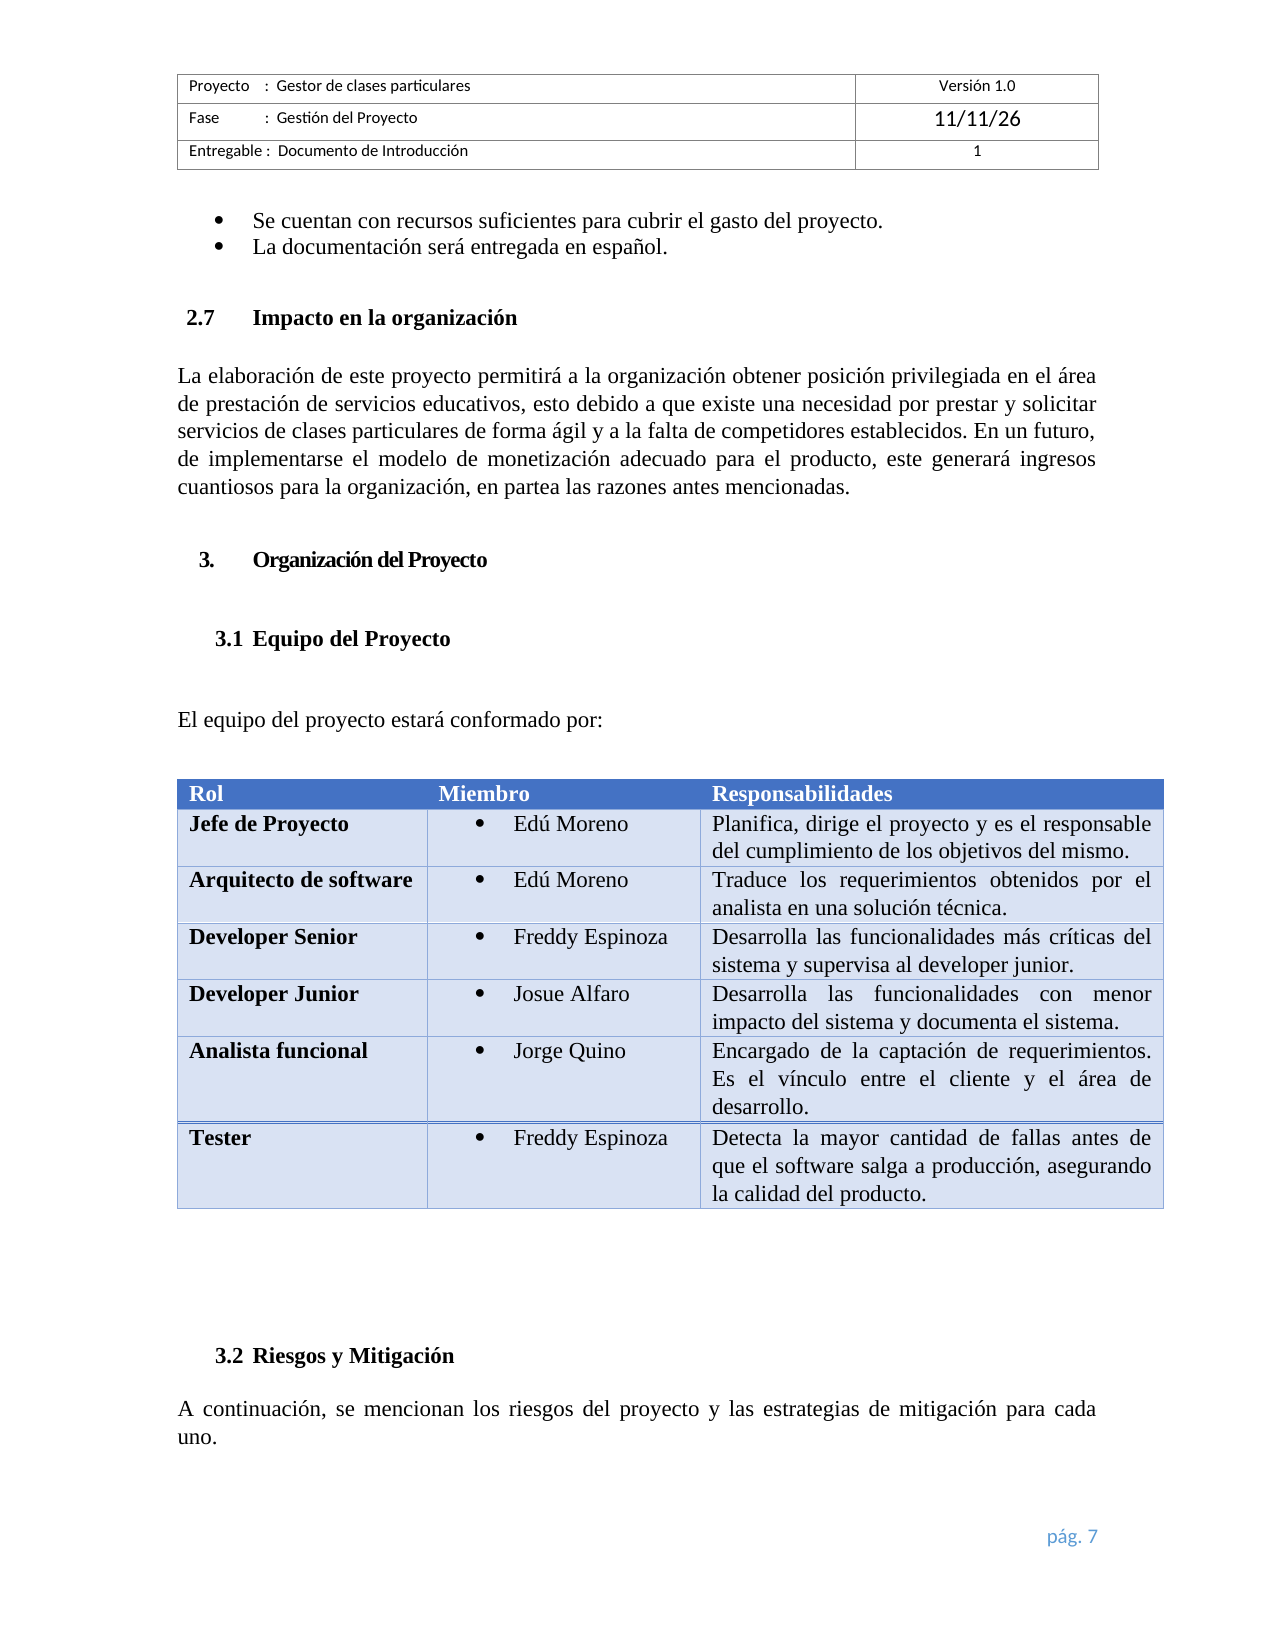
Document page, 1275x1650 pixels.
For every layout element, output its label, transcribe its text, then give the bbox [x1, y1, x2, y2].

table_cell Developer Senior [178, 924, 427, 979]
table_header Rol [178, 780, 427, 809]
table_cell Jefe de Proyecto [178, 810, 427, 866]
text La elaboración de este proyecto permitirá a la organización obtener posición privilegiada en el área de prestación de servicios educativos, esto debido a que existe una necesidad por prestar y solicitar servicios de clases particulares de forma ágil y a la falta de competidores establecidos. En un futuro, de implementarse el modelo de monetización adecuado para el producto, este generará ingresos cuantiosos para la organización, en partea las razones antes mencionadas. [177, 362, 1098, 500]
table_header Responsabilidades [701, 780, 1163, 809]
table_cell Edú Moreno [428, 810, 700, 866]
table_header Miembro [428, 780, 700, 809]
table_cell Developer Junior [178, 980, 427, 1036]
table_cell Freddy Espinoza [428, 924, 700, 979]
list La documentación será entregada en español. [215, 233, 1098, 259]
title Organización del Proyecto [215, 546, 1098, 572]
table_cell Desarrolla las funcionalidades con menor impacto del sistema y documenta el sistema. [701, 980, 1163, 1036]
text A continuación, se mencionan los riesgos del proyecto y las estrategias de mitigación para cada uno. [177, 1395, 1098, 1449]
text El equipo del proyecto estará conformado por: [177, 706, 1098, 732]
table_cell Planifica, dirige el proyecto y es el responsable del cumplimiento de los objetivos del mismo. [701, 810, 1163, 866]
table_cell Arquitecto de software [178, 867, 427, 922]
subtitle Equipo del Proyecto [215, 625, 1098, 651]
table_cell Desarrolla las funcionalidades más críticas del sistema y supervisa al developer junior. [701, 924, 1163, 979]
list Riesgos y Mitigación [215, 1343, 1098, 1369]
table_cell Analista funcional [178, 1037, 427, 1121]
table_cell Jorge Quino [428, 1037, 700, 1121]
table_cell Freddy Espinoza [428, 1124, 700, 1208]
table_cell Tester [178, 1124, 427, 1208]
table_cell Detecta la mayor cantidad de fallas antes de que el software salga a producción, asegurando la calidad del producto. [701, 1124, 1163, 1208]
list Se cuentan con recursos suficientes para cubrir el gasto del proyecto. [215, 207, 1098, 233]
table_cell Encargado de la captación de requerimientos. Es el vínculo entre el cliente y el área de desarrollo. [701, 1037, 1163, 1121]
subtitle Impacto en la organización [215, 304, 1098, 330]
table_cell Josue Alfaro [428, 980, 700, 1036]
table_cell Traduce los requerimientos obtenidos por el analista en una solución técnica. [701, 867, 1163, 922]
table_cell Edú Moreno [428, 867, 700, 922]
